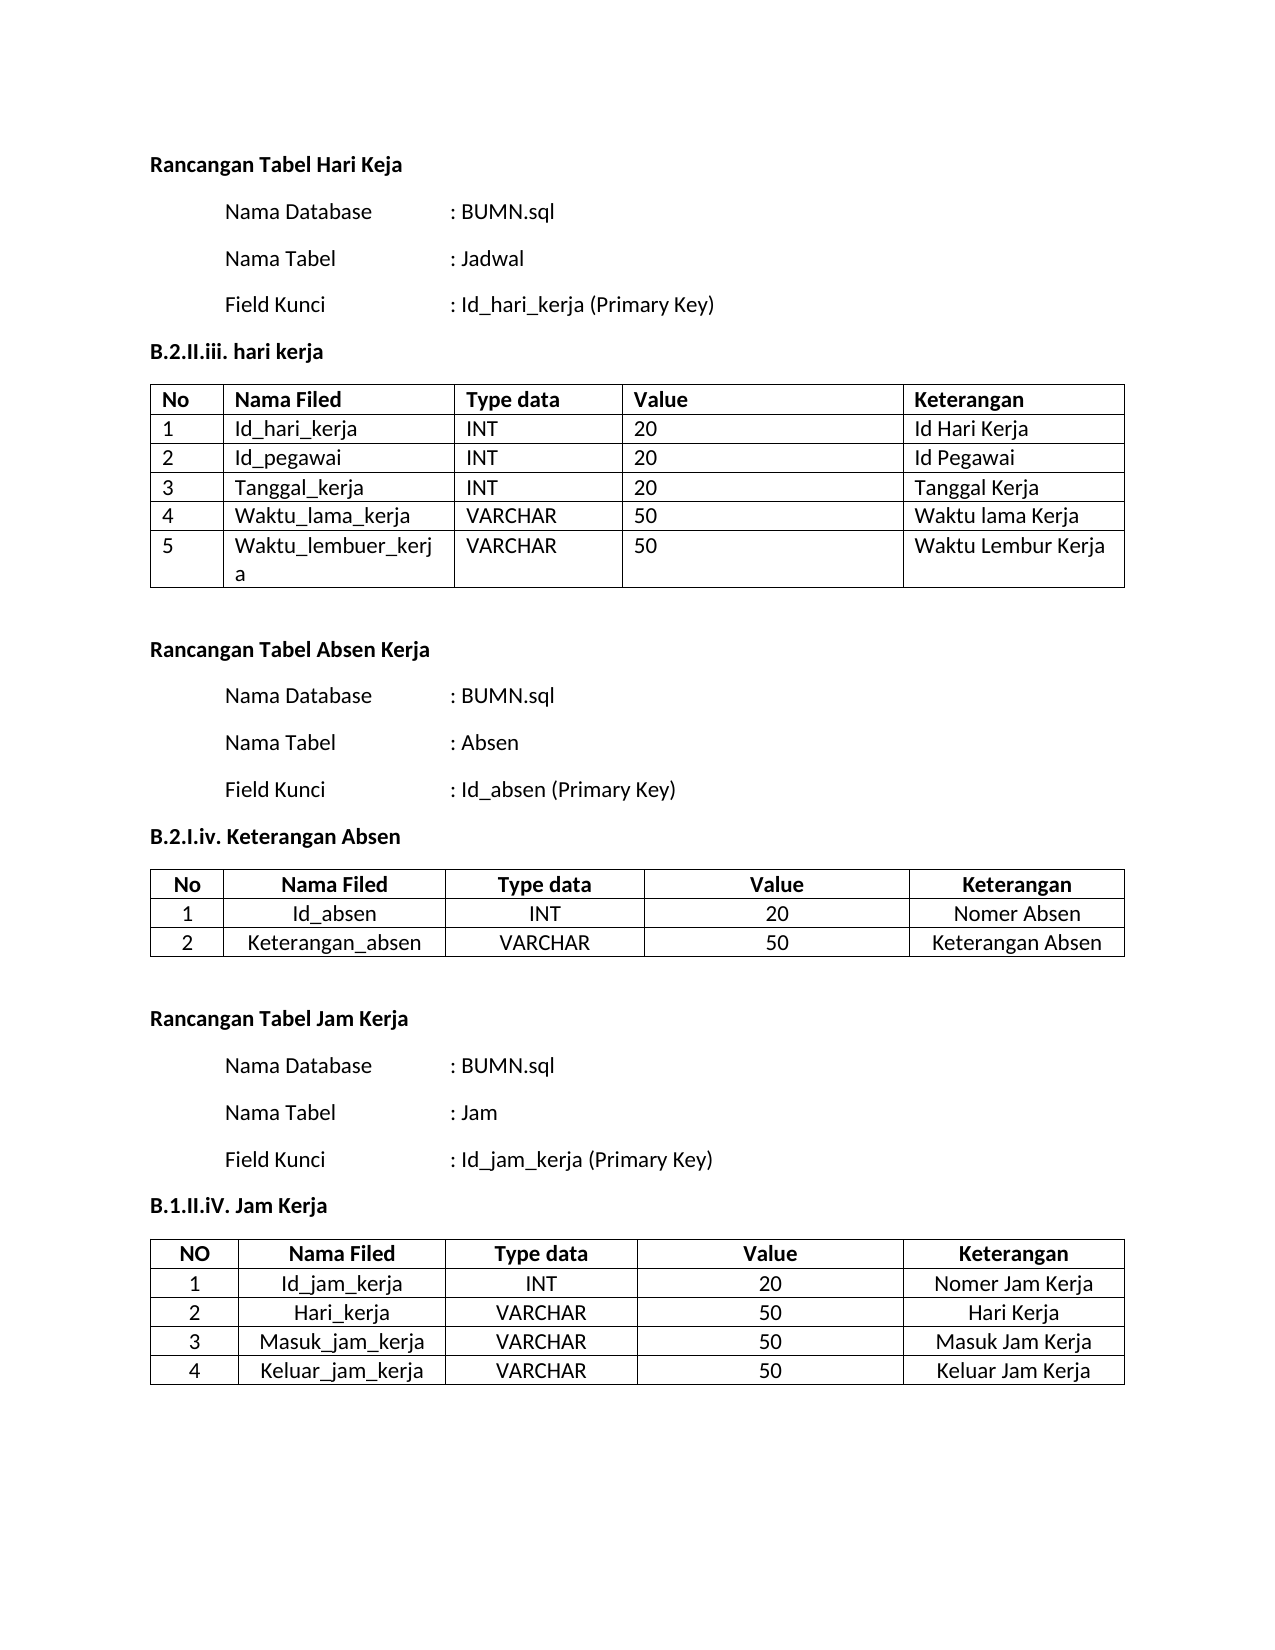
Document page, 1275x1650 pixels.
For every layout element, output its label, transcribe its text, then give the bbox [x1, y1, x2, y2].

text Nama Database : BUMN.sql [150, 682, 1125, 709]
text B.2.II.iii. hari kerja [150, 337, 1125, 366]
table_cell 3 [151, 473, 223, 501]
table_cell 20 [638, 1269, 903, 1297]
table_cell INT [455, 473, 622, 501]
table_cell 20 [623, 473, 903, 501]
table_header Keterangan [904, 385, 1124, 413]
table_cell 4 [151, 502, 223, 530]
table_cell 50 [623, 531, 903, 587]
table_cell INT [446, 899, 644, 927]
table_cell 1 [151, 1269, 238, 1297]
table_cell Id_pegawai [224, 444, 454, 472]
text B.1.II.iV. Jam Kerja [150, 1192, 1125, 1220]
table_cell 20 [645, 899, 909, 927]
table_cell 3 [151, 1327, 238, 1355]
table_cell Keterangan_absen [224, 928, 445, 956]
table_cell 50 [638, 1356, 903, 1384]
table_header Nama Filed [224, 385, 454, 413]
table_cell 20 [623, 444, 903, 472]
table_cell Masuk Jam Kerja [904, 1327, 1124, 1355]
table_header Value [623, 385, 903, 413]
table_cell Keterangan Absen [910, 928, 1124, 956]
text B.2.I.iv. Keterangan Absen [150, 822, 1125, 850]
table_cell Id_absen [224, 899, 445, 927]
table_cell VARCHAR [455, 531, 622, 587]
table_header Value [638, 1240, 903, 1268]
table_header Keterangan [904, 1240, 1124, 1268]
table_header Nama Filed [239, 1240, 445, 1268]
table_cell 50 [638, 1327, 903, 1355]
text Field Kunci : Id_hari_kerja (Primary Key) [150, 291, 1125, 319]
table_cell 5 [151, 531, 223, 587]
text Nama Tabel : Jadwal [150, 244, 1125, 272]
text Nama Database : BUMN.sql [150, 1051, 1125, 1079]
table_cell INT [446, 1269, 637, 1297]
table_cell 2 [151, 928, 223, 956]
table_cell Waktu Lembur Kerja [904, 531, 1124, 587]
table_cell Nomer Jam Kerja [904, 1269, 1124, 1297]
text Nama Database : BUMN.sql [150, 197, 1125, 225]
table_cell VARCHAR [446, 928, 644, 956]
table_cell 2 [151, 1298, 238, 1326]
table_cell VARCHAR [446, 1298, 637, 1326]
table_cell Id_jam_kerja [239, 1269, 445, 1297]
table_cell INT [455, 415, 622, 442]
text Field Kunci : Id_absen (Primary Key) [150, 775, 1125, 803]
table_cell Hari Kerja [904, 1298, 1124, 1326]
table_cell VARCHAR [446, 1327, 637, 1355]
table_header Type data [455, 385, 622, 413]
text Rancangan Tabel Hari Keja [150, 150, 1125, 178]
table_cell 1 [151, 899, 223, 927]
table_cell Masuk_jam_kerja [239, 1327, 445, 1355]
table_cell 1 [151, 415, 223, 442]
table_header No [151, 870, 223, 898]
table_cell Id Hari Kerja [904, 415, 1124, 442]
text Rancangan Tabel Jam Kerja [150, 1004, 1125, 1032]
table_header Value [645, 870, 909, 898]
table_cell INT [455, 444, 622, 472]
table_cell Nomer Absen [910, 899, 1124, 927]
table_cell 20 [623, 415, 903, 442]
text Nama Tabel : Absen [150, 728, 1125, 756]
table_header NO [151, 1240, 238, 1268]
table_cell 50 [638, 1298, 903, 1326]
table_header Type data [446, 870, 644, 898]
table_cell Keluar Jam Kerja [904, 1356, 1124, 1384]
table_header Type data [446, 1240, 637, 1268]
text Nama Tabel : Jam [150, 1098, 1125, 1126]
table_cell Tanggal Kerja [904, 473, 1124, 501]
text Rancangan Tabel Absen Kerja [150, 635, 1125, 663]
table_cell Waktu lama Kerja [904, 502, 1124, 530]
table_cell Waktu_lembuer_kerja [224, 531, 454, 587]
table_cell 2 [151, 444, 223, 472]
table_header Nama Filed [224, 870, 445, 898]
table_cell Hari_kerja [239, 1298, 445, 1326]
table_cell VARCHAR [446, 1356, 637, 1384]
table_cell Tanggal_kerja [224, 473, 454, 501]
table_header No [151, 385, 223, 413]
table_cell VARCHAR [455, 502, 622, 530]
table_cell Id_hari_kerja [224, 415, 454, 442]
table_cell 50 [645, 928, 909, 956]
table_header Keterangan [910, 870, 1124, 898]
text Field Kunci : Id_jam_kerja (Primary Key) [150, 1145, 1125, 1173]
table_cell Keluar_jam_kerja [239, 1356, 445, 1384]
table_cell Id Pegawai [904, 444, 1124, 472]
table_cell 4 [151, 1356, 238, 1384]
table_cell Waktu_lama_kerja [224, 502, 454, 530]
table_cell 50 [623, 502, 903, 530]
